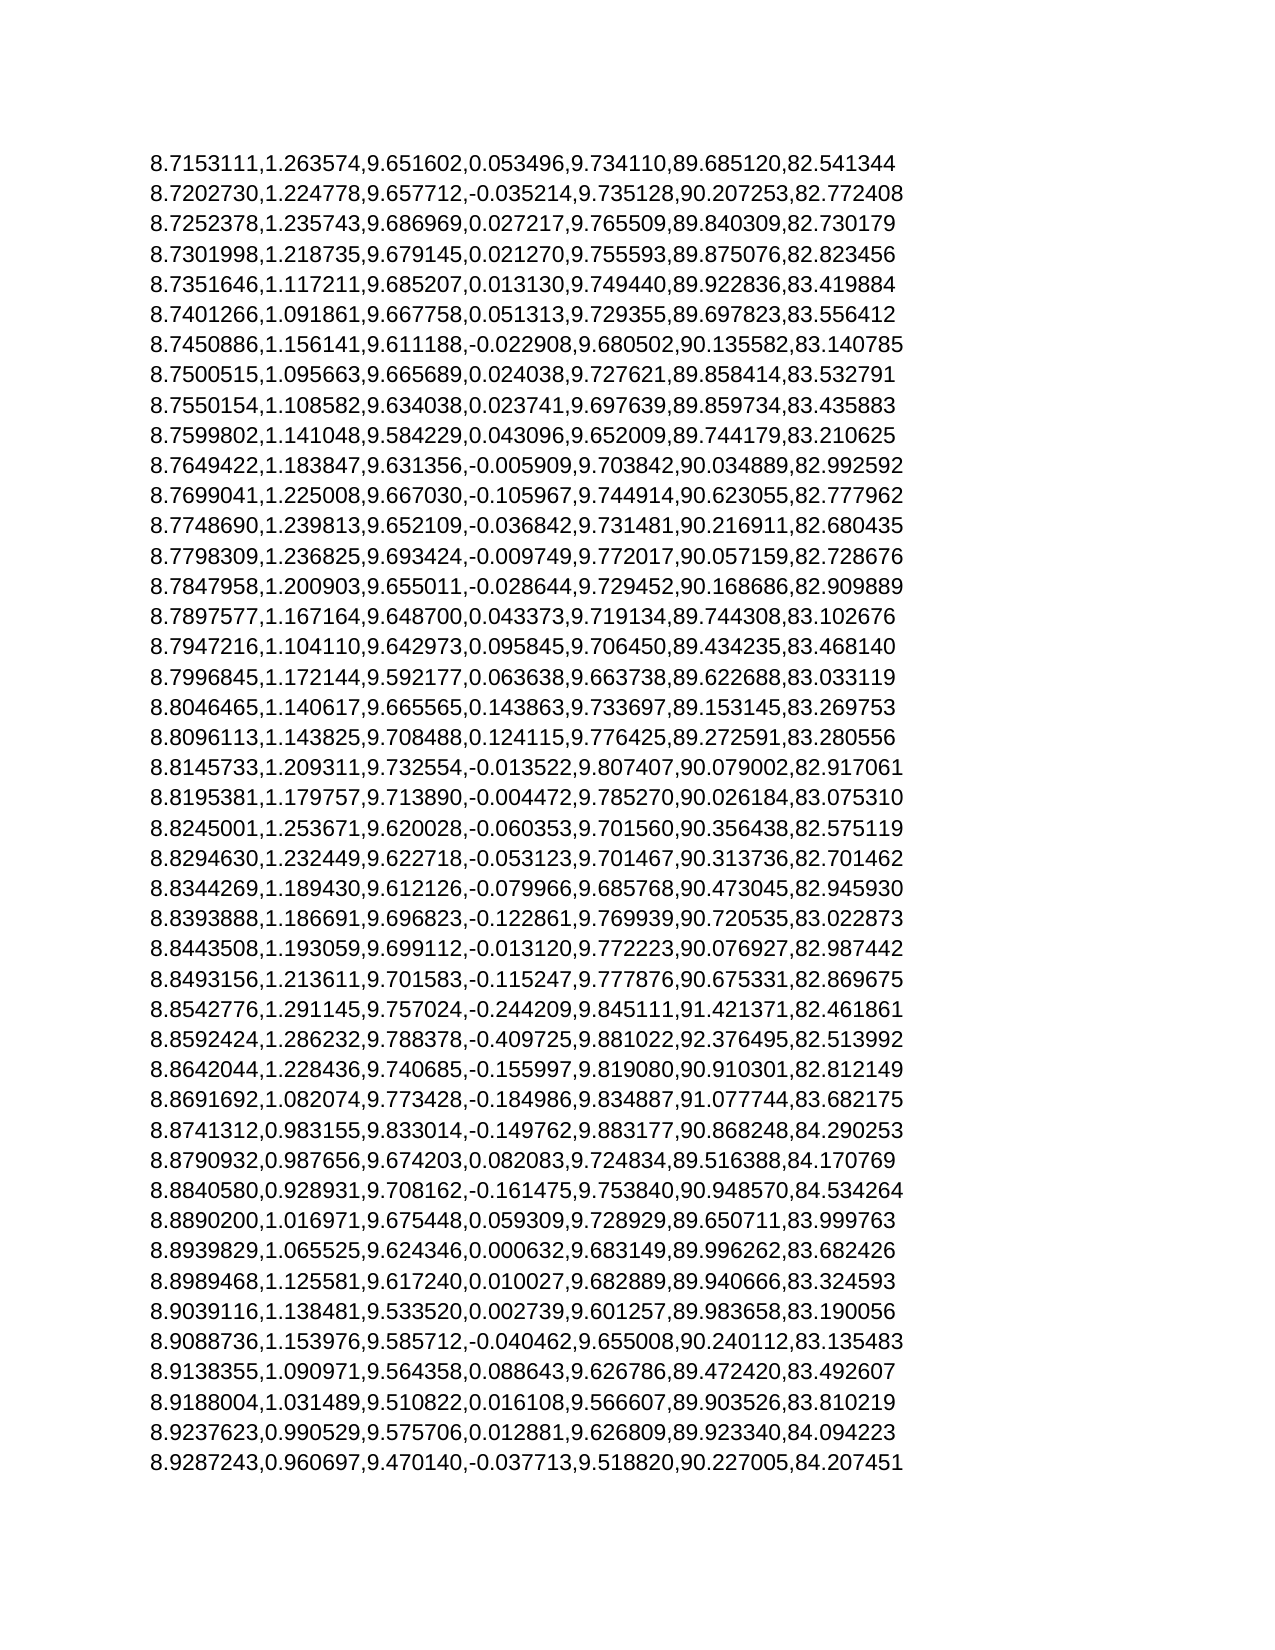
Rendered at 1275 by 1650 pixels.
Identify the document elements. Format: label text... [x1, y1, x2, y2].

text 8.7401266,1.091861,9.667758,0.051313,9.729355,89.697823,83.556412 [150, 301, 1125, 327]
text 8.8493156,1.213611,9.701583,-0.115247,9.777876,90.675331,82.869675 [150, 966, 1125, 992]
text 8.7847958,1.200903,9.655011,-0.028644,9.729452,90.168686,82.909889 [150, 573, 1125, 599]
text 8.8592424,1.286232,9.788378,-0.409725,9.881022,92.376495,82.513992 [150, 1026, 1125, 1052]
text 8.7202730,1.224778,9.657712,-0.035214,9.735128,90.207253,82.772408 [150, 180, 1125, 207]
text 8.7351646,1.117211,9.685207,0.013130,9.749440,89.922836,83.419884 [150, 271, 1125, 297]
text 8.8790932,0.987656,9.674203,0.082083,9.724834,89.516388,84.170769 [150, 1147, 1125, 1173]
text 8.7947216,1.104110,9.642973,0.095845,9.706450,89.434235,83.468140 [150, 633, 1125, 660]
text 8.8741312,0.983155,9.833014,-0.149762,9.883177,90.868248,84.290253 [150, 1117, 1125, 1143]
text 8.7450886,1.156141,9.611188,-0.022908,9.680502,90.135582,83.140785 [150, 331, 1125, 358]
text 8.8145733,1.209311,9.732554,-0.013522,9.807407,90.079002,82.917061 [150, 754, 1125, 781]
text 8.8443508,1.193059,9.699112,-0.013120,9.772223,90.076927,82.987442 [150, 935, 1125, 962]
text 8.7153111,1.263574,9.651602,0.053496,9.734110,89.685120,82.541344 [150, 150, 1125, 176]
text 8.8840580,0.928931,9.708162,-0.161475,9.753840,90.948570,84.534264 [150, 1177, 1125, 1203]
text 8.7252378,1.235743,9.686969,0.027217,9.765509,89.840309,82.730179 [150, 210, 1125, 237]
text 8.8989468,1.125581,9.617240,0.010027,9.682889,89.940666,83.324593 [150, 1268, 1125, 1294]
text 8.8294630,1.232449,9.622718,-0.053123,9.701467,90.313736,82.701462 [150, 845, 1125, 871]
text 8.9237623,0.990529,9.575706,0.012881,9.626809,89.923340,84.094223 [150, 1419, 1125, 1445]
text 8.8245001,1.253671,9.620028,-0.060353,9.701560,90.356438,82.575119 [150, 814, 1125, 841]
text 8.7599802,1.141048,9.584229,0.043096,9.652009,89.744179,83.210625 [150, 422, 1125, 448]
text 8.7649422,1.183847,9.631356,-0.005909,9.703842,90.034889,82.992592 [150, 452, 1125, 478]
text 8.8642044,1.228436,9.740685,-0.155997,9.819080,90.910301,82.812149 [150, 1056, 1125, 1083]
text 8.8542776,1.291145,9.757024,-0.244209,9.845111,91.421371,82.461861 [150, 996, 1125, 1022]
text 8.8344269,1.189430,9.612126,-0.079966,9.685768,90.473045,82.945930 [150, 875, 1125, 901]
text 8.7996845,1.172144,9.592177,0.063638,9.663738,89.622688,83.033119 [150, 663, 1125, 690]
text 8.7550154,1.108582,9.634038,0.023741,9.697639,89.859734,83.435883 [150, 392, 1125, 418]
text 8.8046465,1.140617,9.665565,0.143863,9.733697,89.153145,83.269753 [150, 694, 1125, 720]
text 8.9088736,1.153976,9.585712,-0.040462,9.655008,90.240112,83.135483 [150, 1328, 1125, 1354]
text 8.8096113,1.143825,9.708488,0.124115,9.776425,89.272591,83.280556 [150, 724, 1125, 750]
text 8.7301998,1.218735,9.679145,0.021270,9.755593,89.875076,82.823456 [150, 241, 1125, 267]
text 8.8890200,1.016971,9.675448,0.059309,9.728929,89.650711,83.999763 [150, 1207, 1125, 1234]
text 8.7897577,1.167164,9.648700,0.043373,9.719134,89.744308,83.102676 [150, 603, 1125, 629]
text 8.9188004,1.031489,9.510822,0.016108,9.566607,89.903526,83.810219 [150, 1388, 1125, 1415]
text 8.8195381,1.179757,9.713890,-0.004472,9.785270,90.026184,83.075310 [150, 784, 1125, 811]
text 8.9138355,1.090971,9.564358,0.088643,9.626786,89.472420,83.492607 [150, 1358, 1125, 1385]
text 8.7500515,1.095663,9.665689,0.024038,9.727621,89.858414,83.532791 [150, 361, 1125, 388]
text 8.7748690,1.239813,9.652109,-0.036842,9.731481,90.216911,82.680435 [150, 512, 1125, 539]
text 8.8939829,1.065525,9.624346,0.000632,9.683149,89.996262,83.682426 [150, 1237, 1125, 1264]
text 8.7798309,1.236825,9.693424,-0.009749,9.772017,90.057159,82.728676 [150, 543, 1125, 569]
text 8.9287243,0.960697,9.470140,-0.037713,9.518820,90.227005,84.207451 [150, 1449, 1125, 1475]
text 8.8393888,1.186691,9.696823,-0.122861,9.769939,90.720535,83.022873 [150, 905, 1125, 932]
text 8.7699041,1.225008,9.667030,-0.105967,9.744914,90.623055,82.777962 [150, 482, 1125, 509]
text 8.9039116,1.138481,9.533520,0.002739,9.601257,89.983658,83.190056 [150, 1298, 1125, 1324]
text 8.8691692,1.082074,9.773428,-0.184986,9.834887,91.077744,83.682175 [150, 1086, 1125, 1113]
